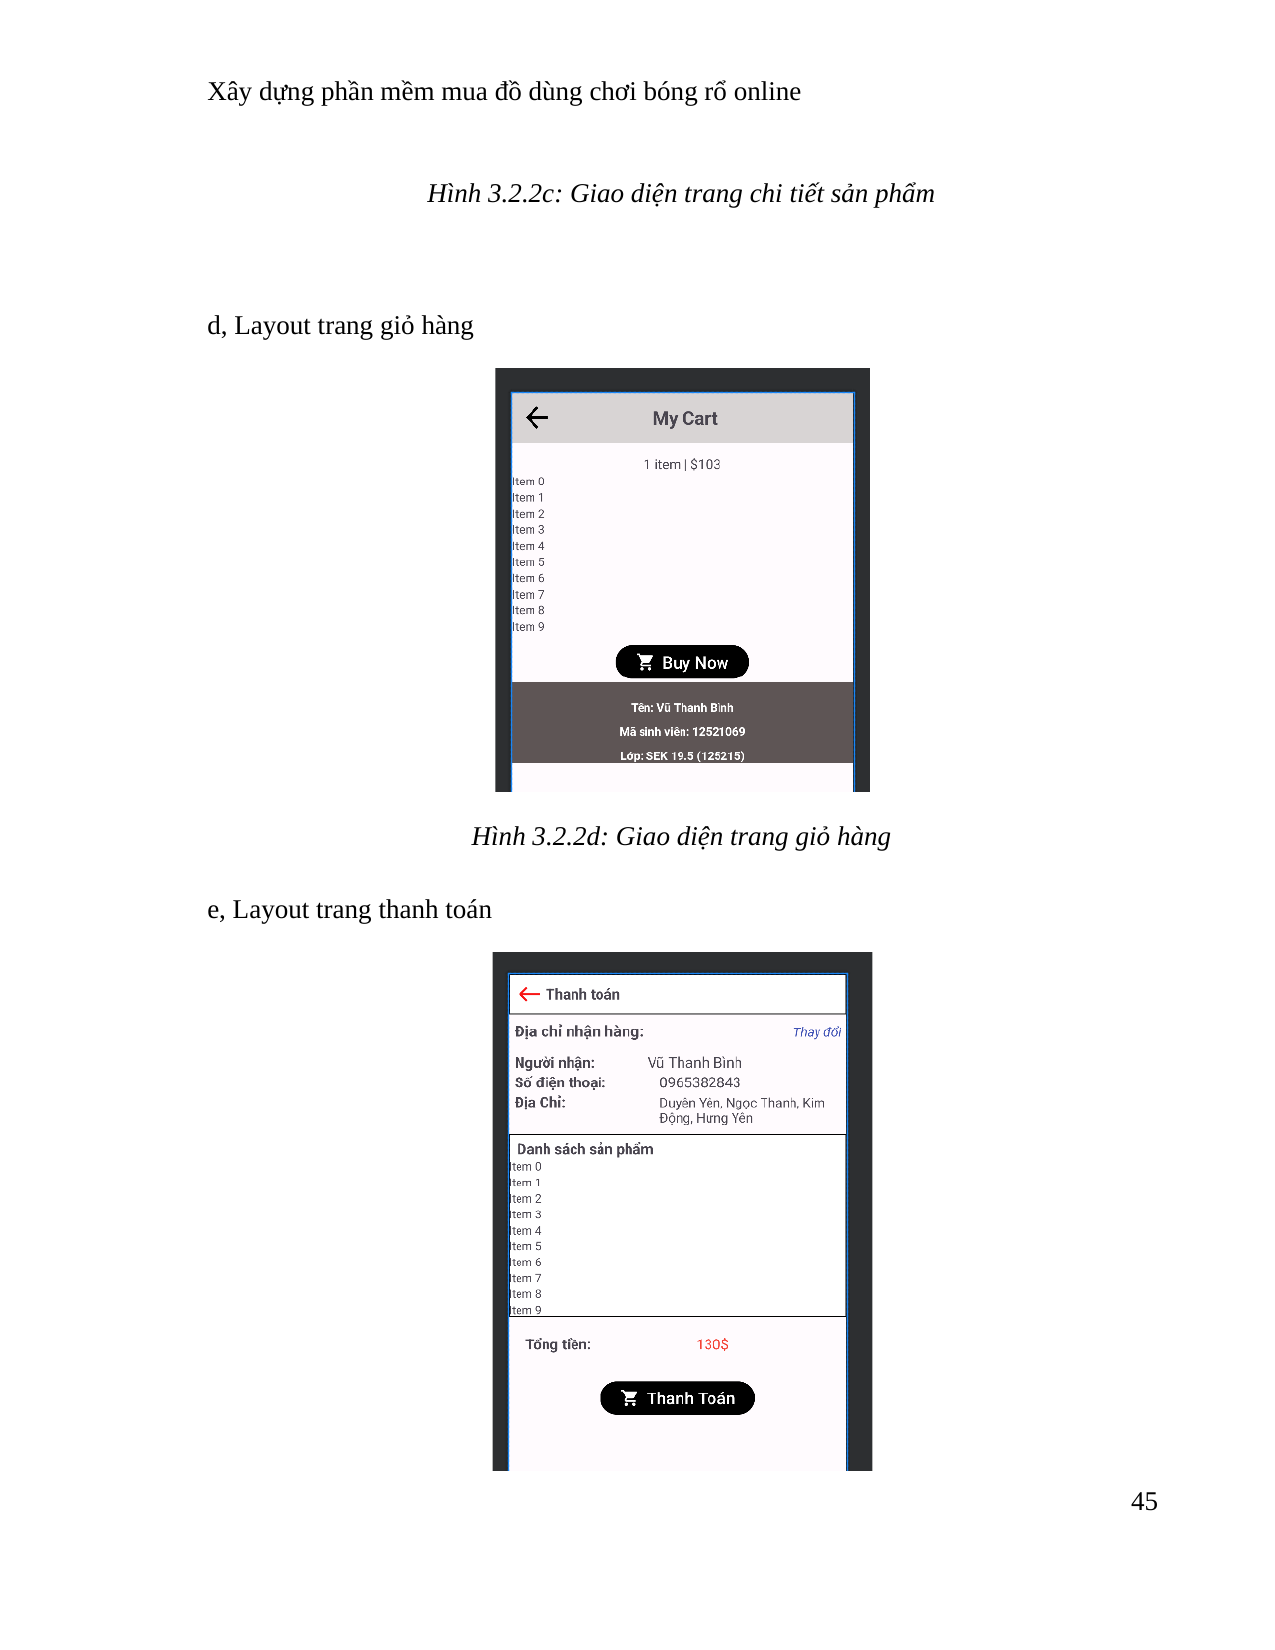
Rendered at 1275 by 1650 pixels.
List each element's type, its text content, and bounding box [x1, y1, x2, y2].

picture [495, 368, 870, 792]
picture [492, 952, 873, 1471]
text Hình 3.2.2c: Giao diện trang chi tiết sản phẩm [207, 177, 1158, 208]
text d, Layout trang giỏ hàng [207, 309, 1158, 341]
text e, Layout trang thanh toán [207, 893, 1158, 924]
text Hình 3.2.2d: Giao diện trang giỏ hàng [207, 820, 1158, 851]
